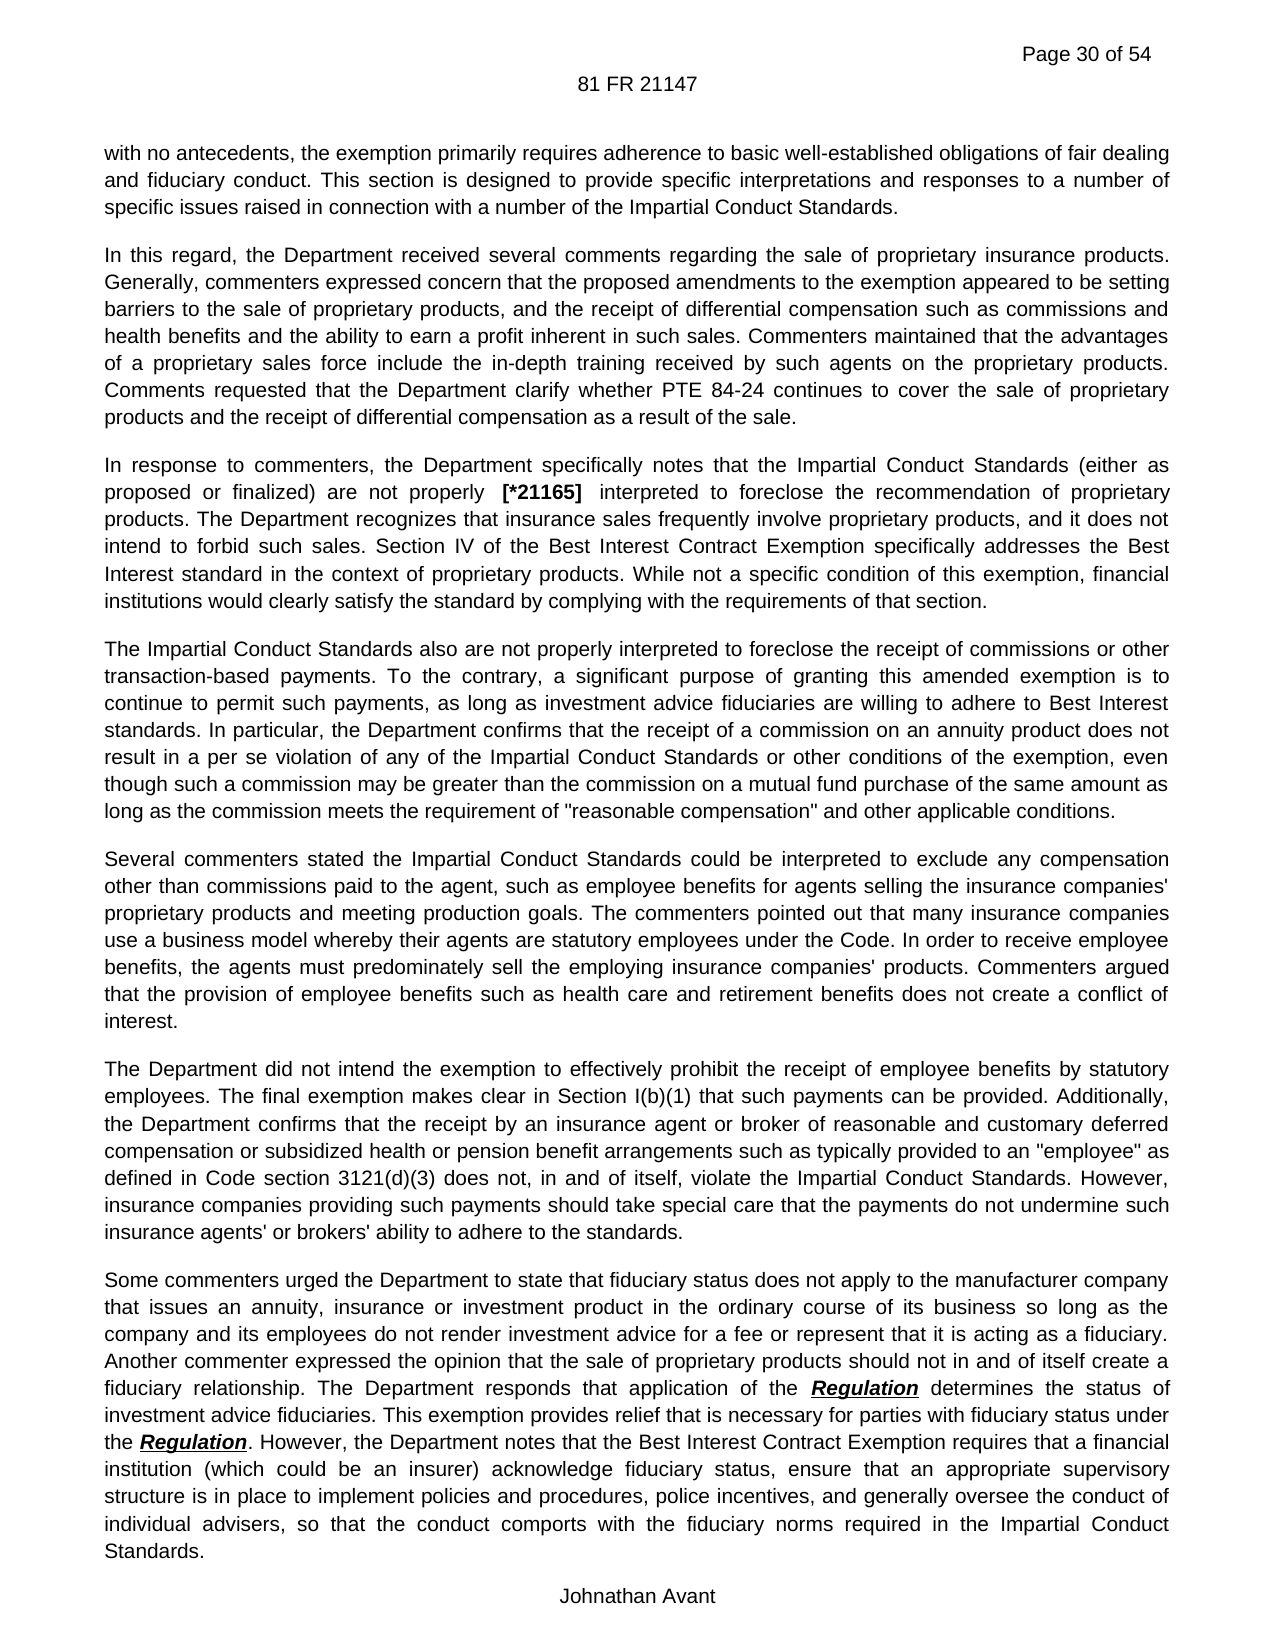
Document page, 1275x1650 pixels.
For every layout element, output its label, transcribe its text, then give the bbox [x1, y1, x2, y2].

text In response to commenters, the Department specifically notes that the Impartial Conduct Standards (either as proposed or finalized) are not properly [*21165] interpreted to foreclose the recommendation of proprietary products. The Department recognizes that insurance sales frequently involve proprietary products, and it does not intend to forbid such sales. Section IV of the Best Interest Contract Exemption specifically addresses the Best Interest standard in the context of proprietary products. While not a specific condition of this exemption, financial institutions would clearly satisfy the standard by complying with the requirements of that section. [104, 450, 1171, 612]
text Some commenters urged the Department to state that fiduciary status does not apply to the manufacturer company that issues an annuity, insurance or investment product in the ordinary course of its business so long as the company and its employees do not render investment advice for a fee or represent that it is acting as a fiduciary. Another commenter expressed the opinion that the sale of proprietary products should not in and of itself create a fiduciary relationship. The Department responds that application of the Regulation determines the status of investment advice fiduciaries. This exemption provides relief that is necessary for parties with fiduciary status under the Regulation. However, the Department notes that the Best Interest Contract Exemption requires that a financial institution (which could be an insurer) acknowledge fiduciary status, ensure that an appropriate supervisory structure is in place to implement policies and procedures, police incentives, and generally oversee the conduct of individual advisers, so that the conduct comports with the fiduciary norms required in the Impartial Conduct Standards. [104, 1264, 1171, 1562]
text Several commenters stated the Impartial Conduct Standards could be interpreted to exclude any compensation other than commissions paid to the agent, such as employee benefits for agents selling the insurance companies' proprietary products and meeting production goals. The commenters pointed out that many insurance companies use a business model whereby their agents are statutory employees under the Code. In order to receive employee benefits, the agents must predominately sell the employing insurance companies' products. Commenters argued that the provision of employee benefits such as health care and retirement benefits does not create a conflict of interest. [104, 844, 1171, 1033]
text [104, 137, 1171, 219]
text The Department did not intend the exemption to effectively prohibit the receipt of employee benefits by statutory employees. The final exemption makes clear in Section I(b)(1) that such payments can be provided. Additionally, the Department confirms that the receipt by an insurance agent or broker of reasonable and customary deferred compensation or subsidized health or pension benefit arrangements such as typically provided to an "employee" as defined in Code section 3121(d)(3) does not, in and of itself, violate the Impartial Conduct Standards. However, insurance companies providing such payments should take special care that the payments do not undermine such insurance agents' or brokers' ability to adhere to the standards. [104, 1054, 1171, 1244]
text In this regard, the Department received several comments regarding the sale of proprietary insurance products. Generally, commenters expressed concern that the proposed amendments to the exemption appeared to be setting barriers to the sale of proprietary products, and the receipt of differential compensation such as commissions and health benefits and the ability to earn a profit inherent in such sales. Commenters maintained that the advantages of a proprietary sales force include the in-depth training received by such agents on the proprietary products. Comments requested that the Department clarify whether PTE 84-24 continues to cover the sale of proprietary products and the receipt of differential compensation as a result of the sale. [104, 239, 1171, 429]
text The Impartial Conduct Standards also are not properly interpreted to foreclose the receipt of commissions or other transaction-based payments. To the contrary, a significant purpose of granting this amended exemption is to continue to permit such payments, as long as investment advice fiduciaries are willing to adhere to Best Interest standards. In particular, the Department confirms that the receipt of a commission on an annuity product does not result in a per se violation of any of the Impartial Conduct Standards or other conditions of the exemption, even though such a commission may be greater than the commission on a mutual fund purchase of the same amount as long as the commission meets the requirement of "reasonable compensation" and other applicable conditions. [104, 633, 1171, 823]
